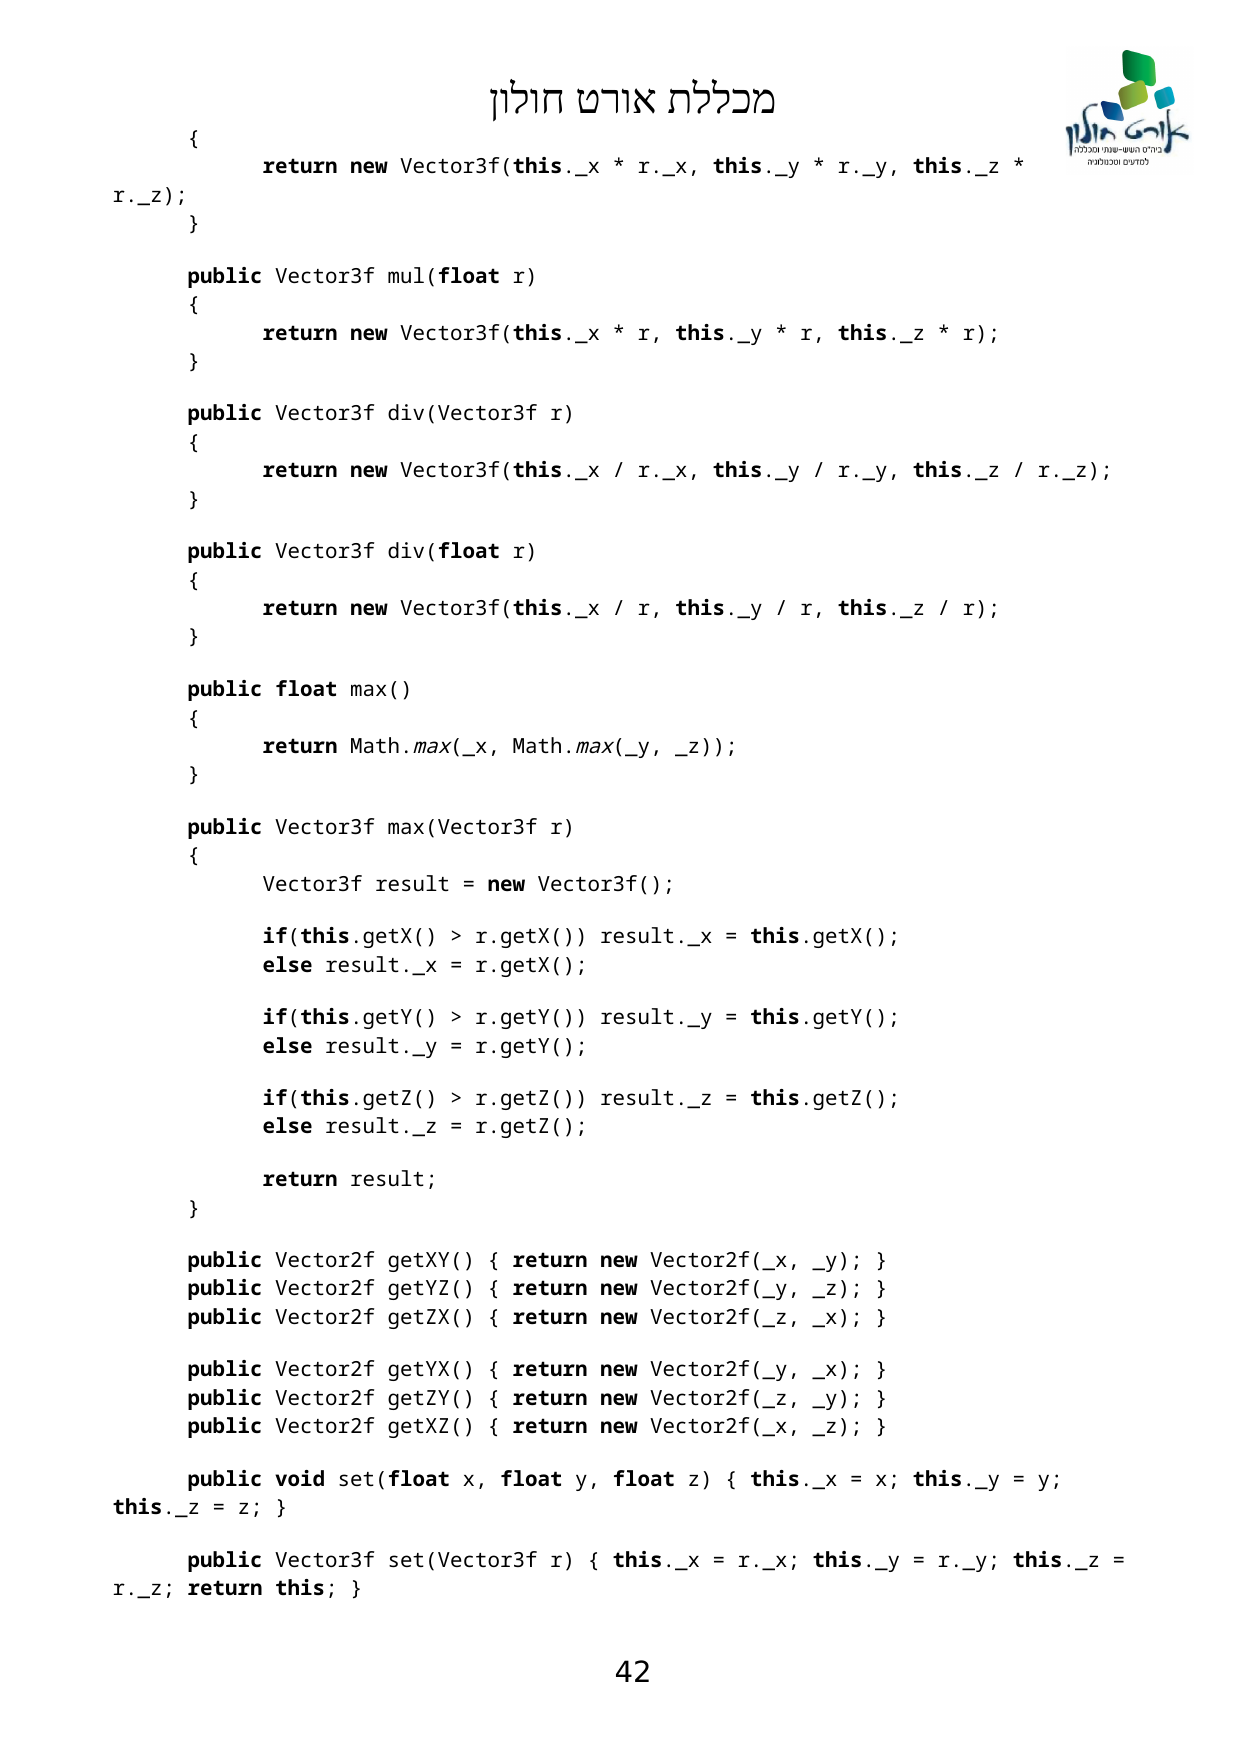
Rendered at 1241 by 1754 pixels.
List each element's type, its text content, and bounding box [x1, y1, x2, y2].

text { [112, 840, 1153, 869]
text public Vector2f getZX() { return new Vector2f(_z, _x); } [112, 1302, 1153, 1330]
text Vector3f result = new Vector3f(); [112, 869, 1153, 897]
text return result; [112, 1164, 1153, 1193]
text public Vector2f getYX() { return new Vector2f(_y, _x); } [112, 1354, 1153, 1383]
text public Vector2f getZY() { return new Vector2f(_z, _y); } [112, 1383, 1153, 1411]
text { [112, 565, 1153, 593]
text return Math.max(_x, Math.max(_y, _z)); [112, 731, 1153, 759]
text public float max() [112, 674, 1153, 703]
text return new Vector3f(this._x / r._x, this._y / r._y, this._z / r._z); [112, 455, 1153, 484]
picture [1065, 46, 1197, 178]
text public Vector2f getXZ() { return new Vector2f(_x, _z); } [112, 1411, 1153, 1440]
text { [112, 289, 1153, 318]
text public Vector3f div(float r) [112, 536, 1153, 565]
text return new Vector3f(this._x * r._x, this._y * r._y, this._z * r._z); [112, 151, 1153, 208]
text } [112, 622, 1153, 650]
text public Vector2f getYZ() { return new Vector2f(_y, _z); } [112, 1273, 1153, 1302]
text else result._z = r.getZ(); [112, 1112, 1153, 1140]
text } [112, 346, 1153, 374]
text else result._x = r.getX(); [112, 950, 1153, 978]
text else result._y = r.getY(); [112, 1031, 1153, 1059]
text public Vector3f max(Vector3f r) [112, 812, 1153, 840]
text public Vector3f mul(float r) [112, 261, 1153, 289]
text if(this.getX() > r.getX()) result._x = this.getX(); [112, 921, 1153, 950]
text public Vector3f set(Vector3f r) { this._x = r._x; this._y = r._y; this._z = r._z; return this; } [112, 1545, 1153, 1602]
text { [112, 703, 1153, 731]
text } [112, 484, 1153, 512]
text public Vector3f div(Vector3f r) [112, 398, 1153, 427]
text public Vector2f getXY() { return new Vector2f(_x, _y); } [112, 1245, 1153, 1273]
text { [112, 123, 1065, 151]
text } [112, 208, 1153, 237]
text if(this.getY() > r.getY()) result._y = this.getY(); [112, 1002, 1153, 1031]
text if(this.getZ() > r.getZ()) result._z = this.getZ(); [112, 1083, 1153, 1112]
text } [112, 1193, 1153, 1221]
text } [112, 759, 1153, 788]
text return new Vector3f(this._x / r, this._y / r, this._z / r); [112, 593, 1153, 622]
text { [112, 427, 1153, 455]
text return new Vector3f(this._x * r, this._y * r, this._z * r); [112, 318, 1153, 346]
text public void set(float x, float y, float z) { this._x = x; this._y = y; this._z = z; } [112, 1464, 1153, 1521]
